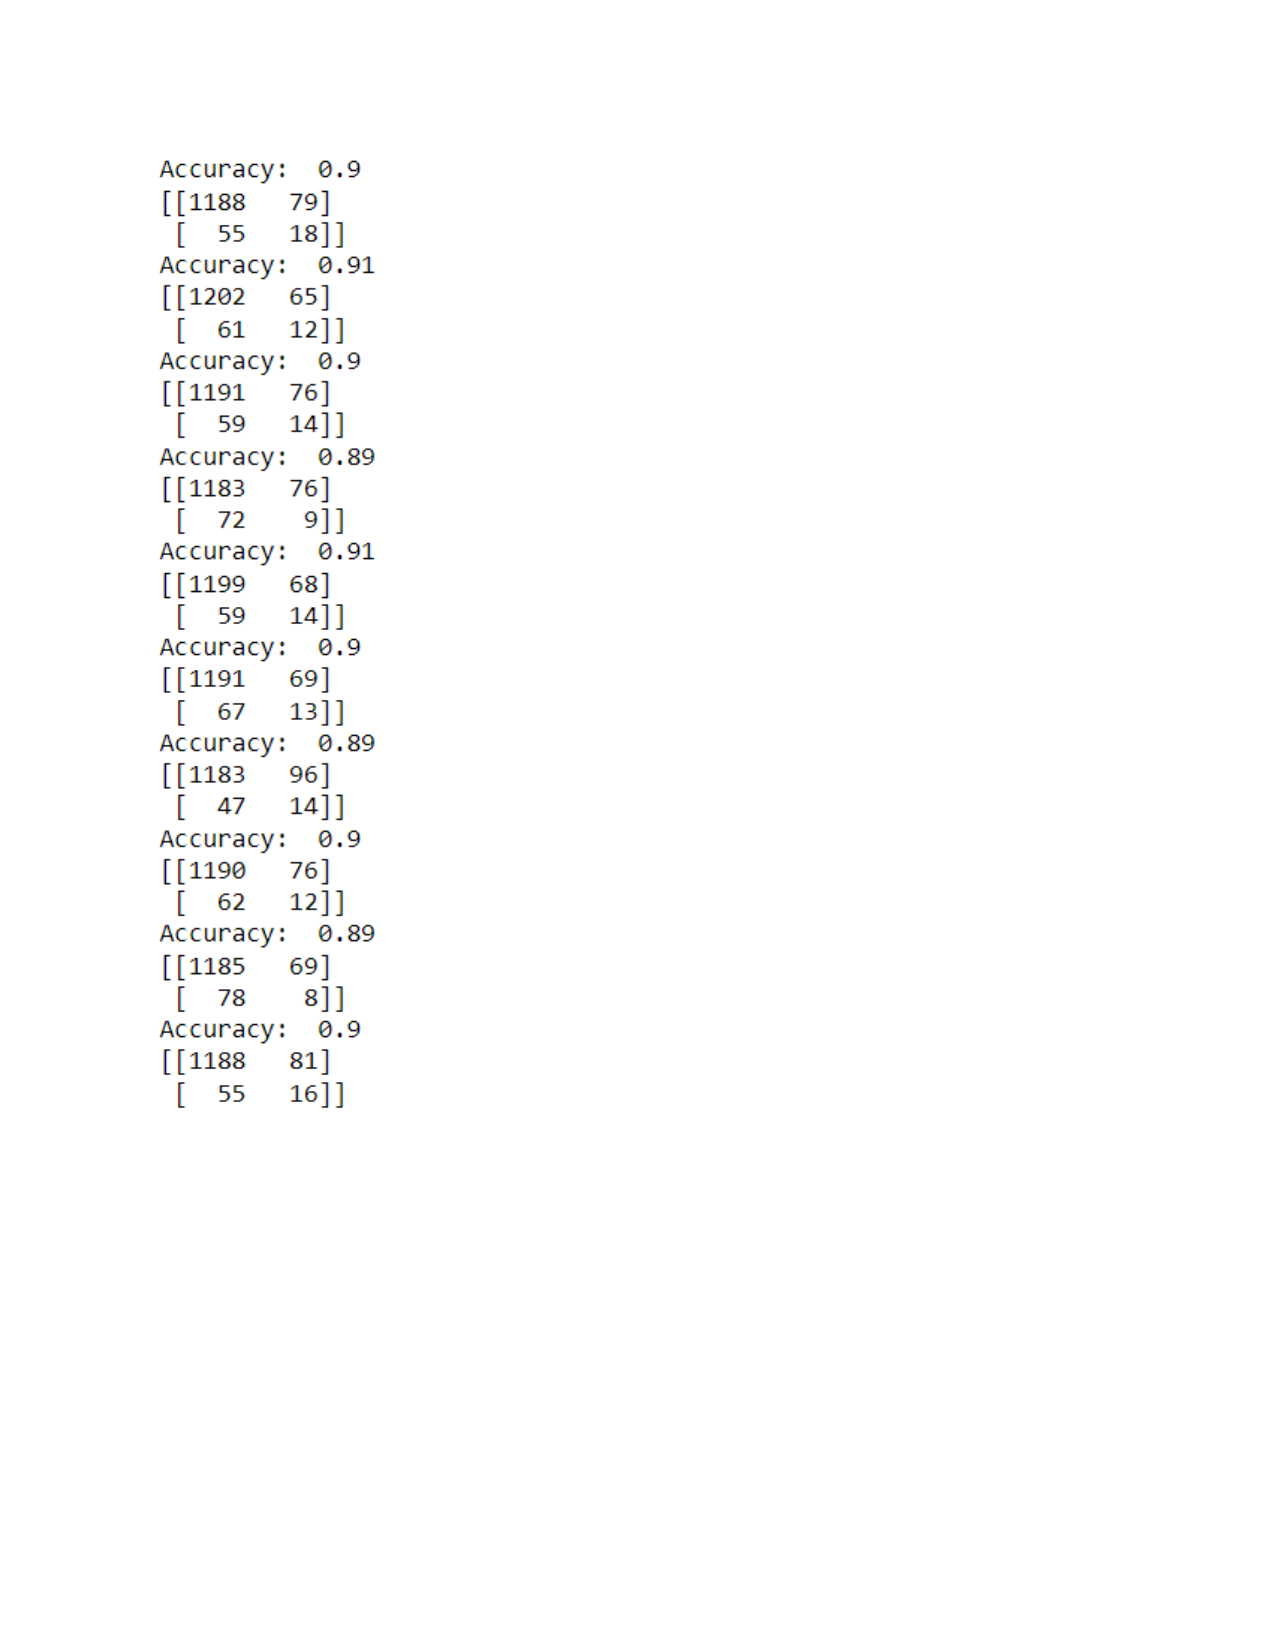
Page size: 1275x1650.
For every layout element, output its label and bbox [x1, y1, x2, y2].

picture [150, 150, 382, 1117]
